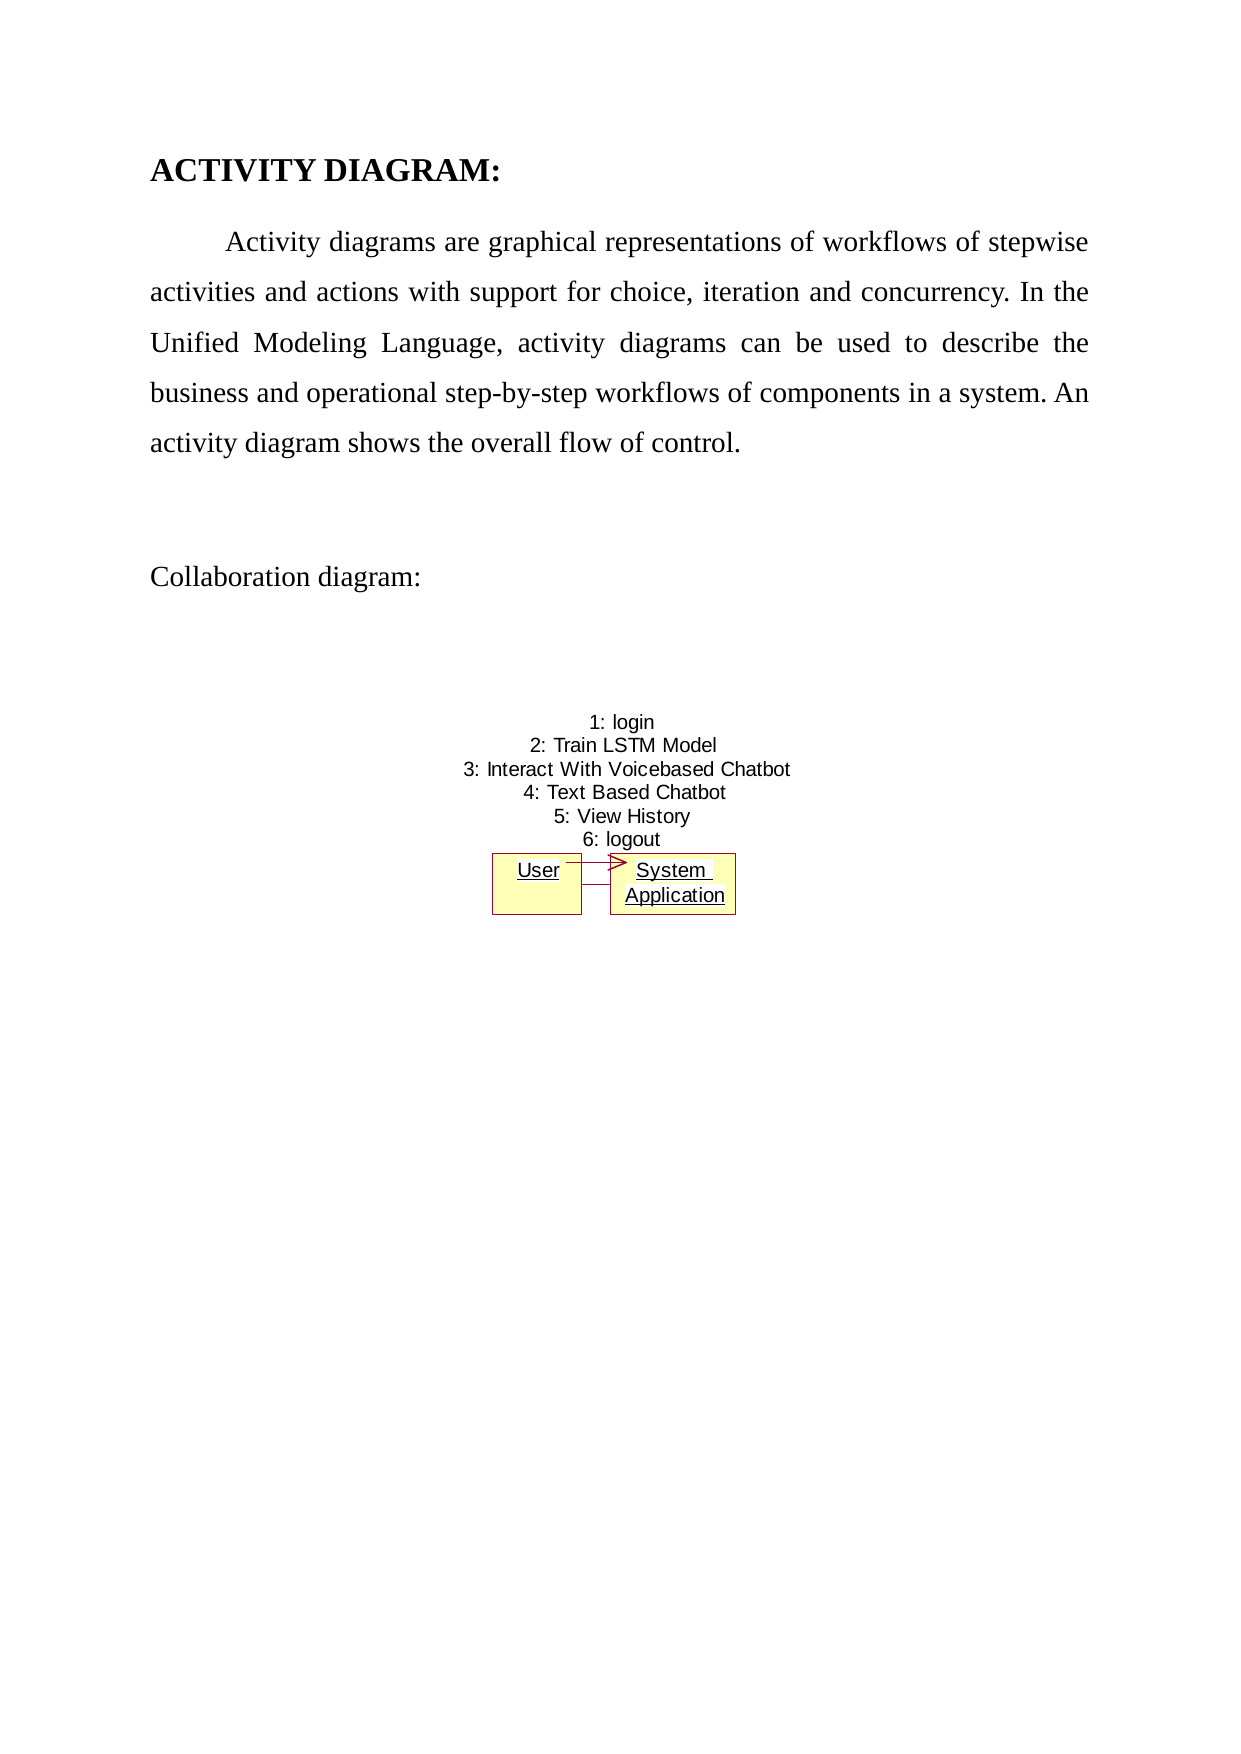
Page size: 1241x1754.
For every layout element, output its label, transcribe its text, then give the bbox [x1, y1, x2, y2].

text Collaboration diagram: [150, 559, 1090, 593]
text ACTIVITY DIAGRAM: [150, 150, 1090, 188]
text Activity diagrams are graphical representations of workflows of stepwise activities and actions with support for choice, iteration and concurrency. In the Unified Modeling Language, activity diagrams can be used to describe the business and operational step-by-step workflows of components in a system. An activity diagram shows the overall flow of control. [150, 224, 1090, 459]
